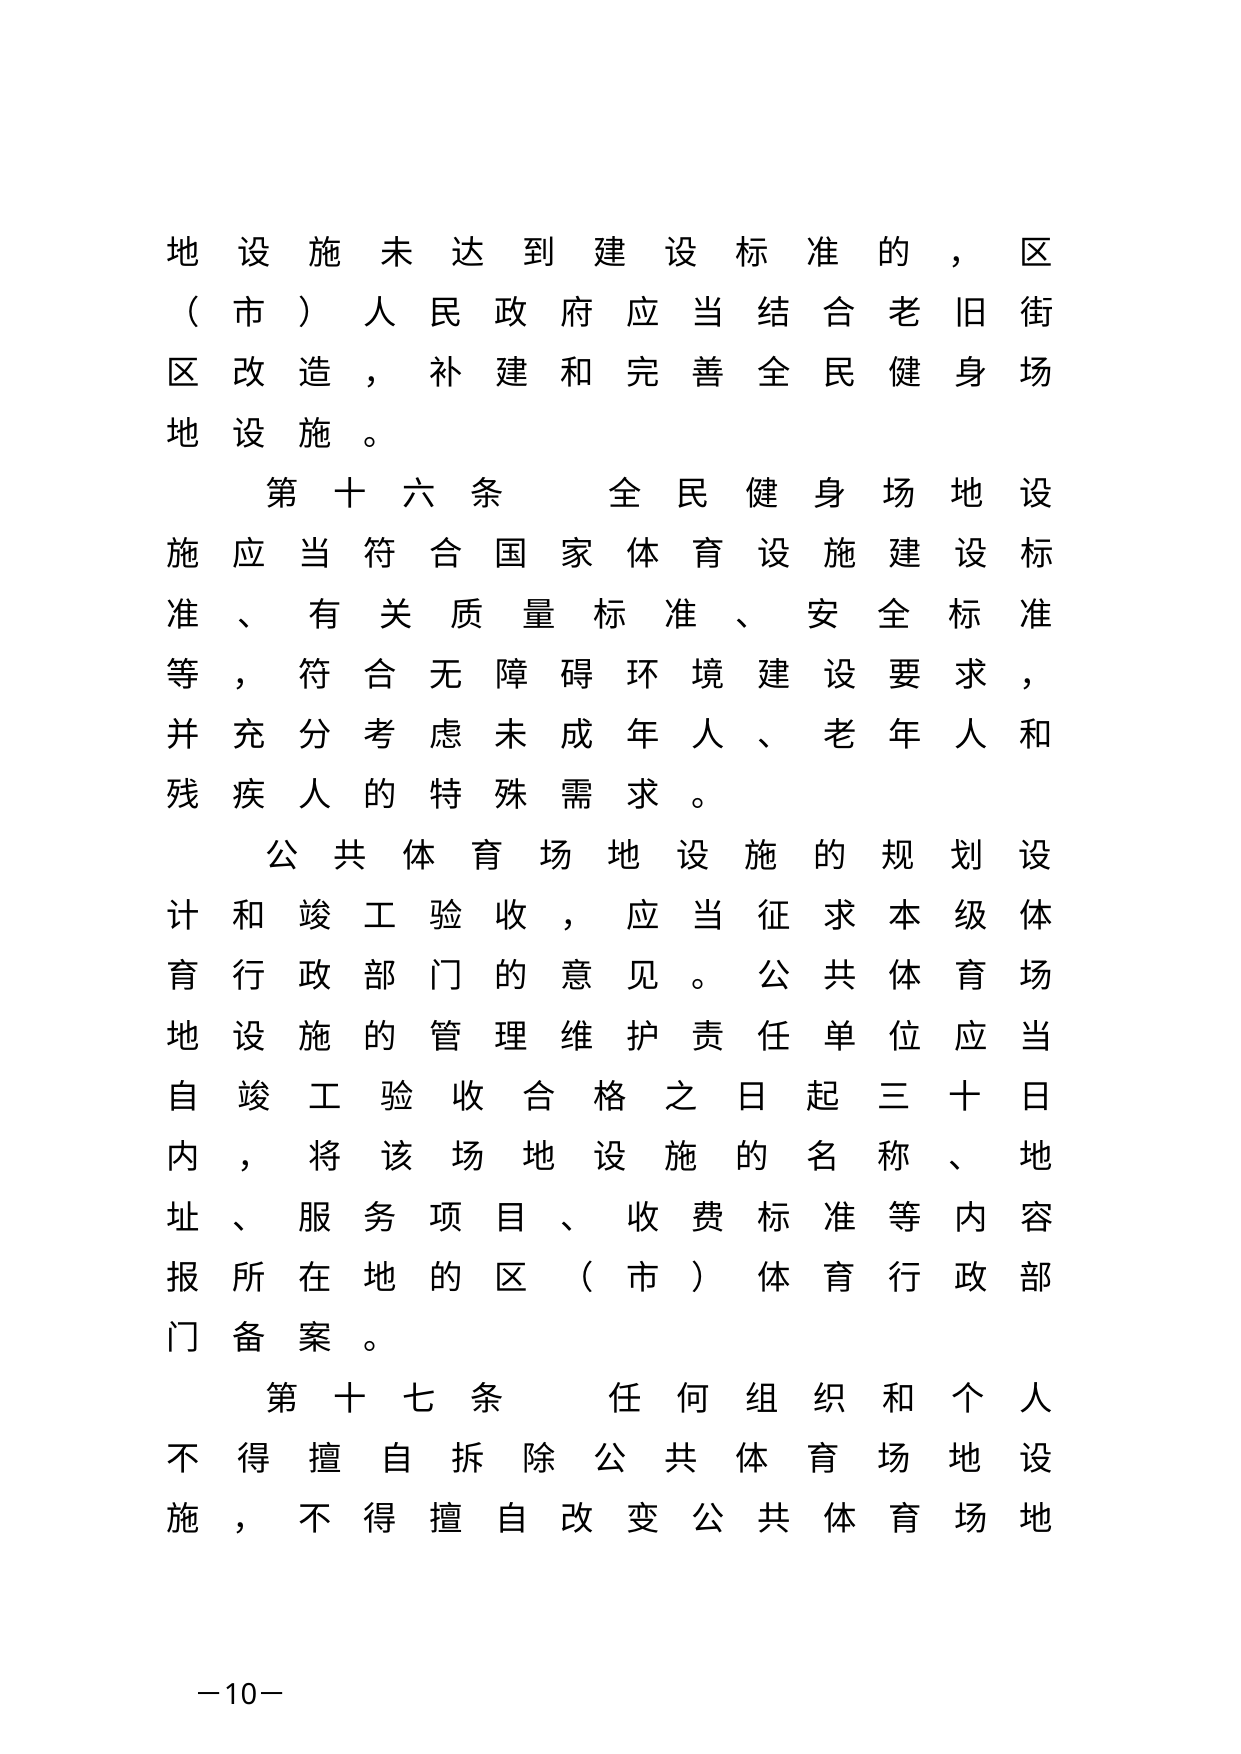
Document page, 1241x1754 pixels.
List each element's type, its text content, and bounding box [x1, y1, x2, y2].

text 第十六条 全民健身场地设施应当符合国家体育设施建设标准、有关质量标准、安全标准等，符合无障碍环境建设要求，并充分考虑未成年人、老年人和残疾人的特殊需求。 [167, 461, 1085, 822]
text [167, 1365, 1085, 1546]
text 公共体育场地设施的规划设计和竣工验收，应当征求本级体育行政部门的意见。公共体育场地设施的管理维护责任单位应当自竣工验收合格之日起三十日内，将该场地设施的名称、地址、服务项目、收费标准等内容报所在地的区（市）体育行政部门备案。 [167, 822, 1085, 1365]
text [167, 219, 1085, 461]
